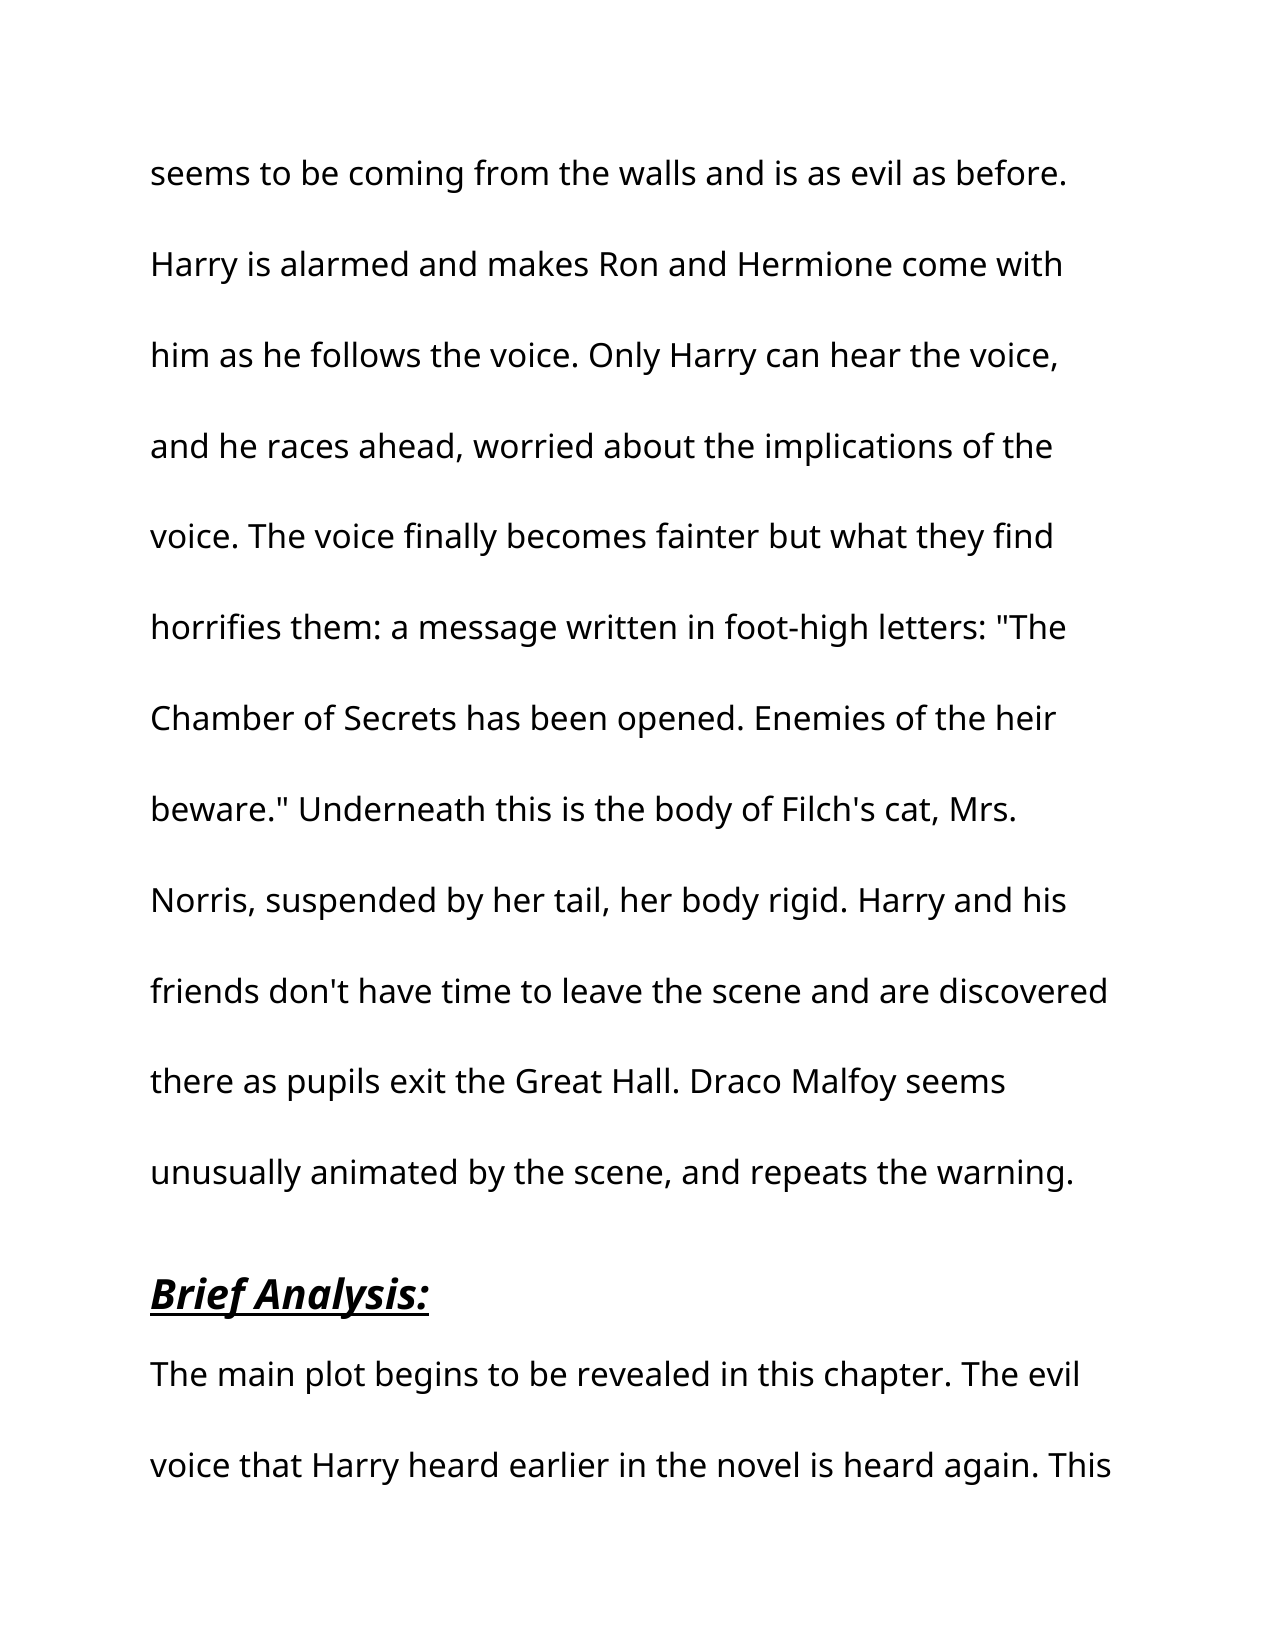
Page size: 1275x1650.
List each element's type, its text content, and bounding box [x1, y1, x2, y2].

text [150, 150, 1125, 1194]
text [150, 1351, 1125, 1487]
text Brief Analysis: [150, 1265, 1125, 1322]
